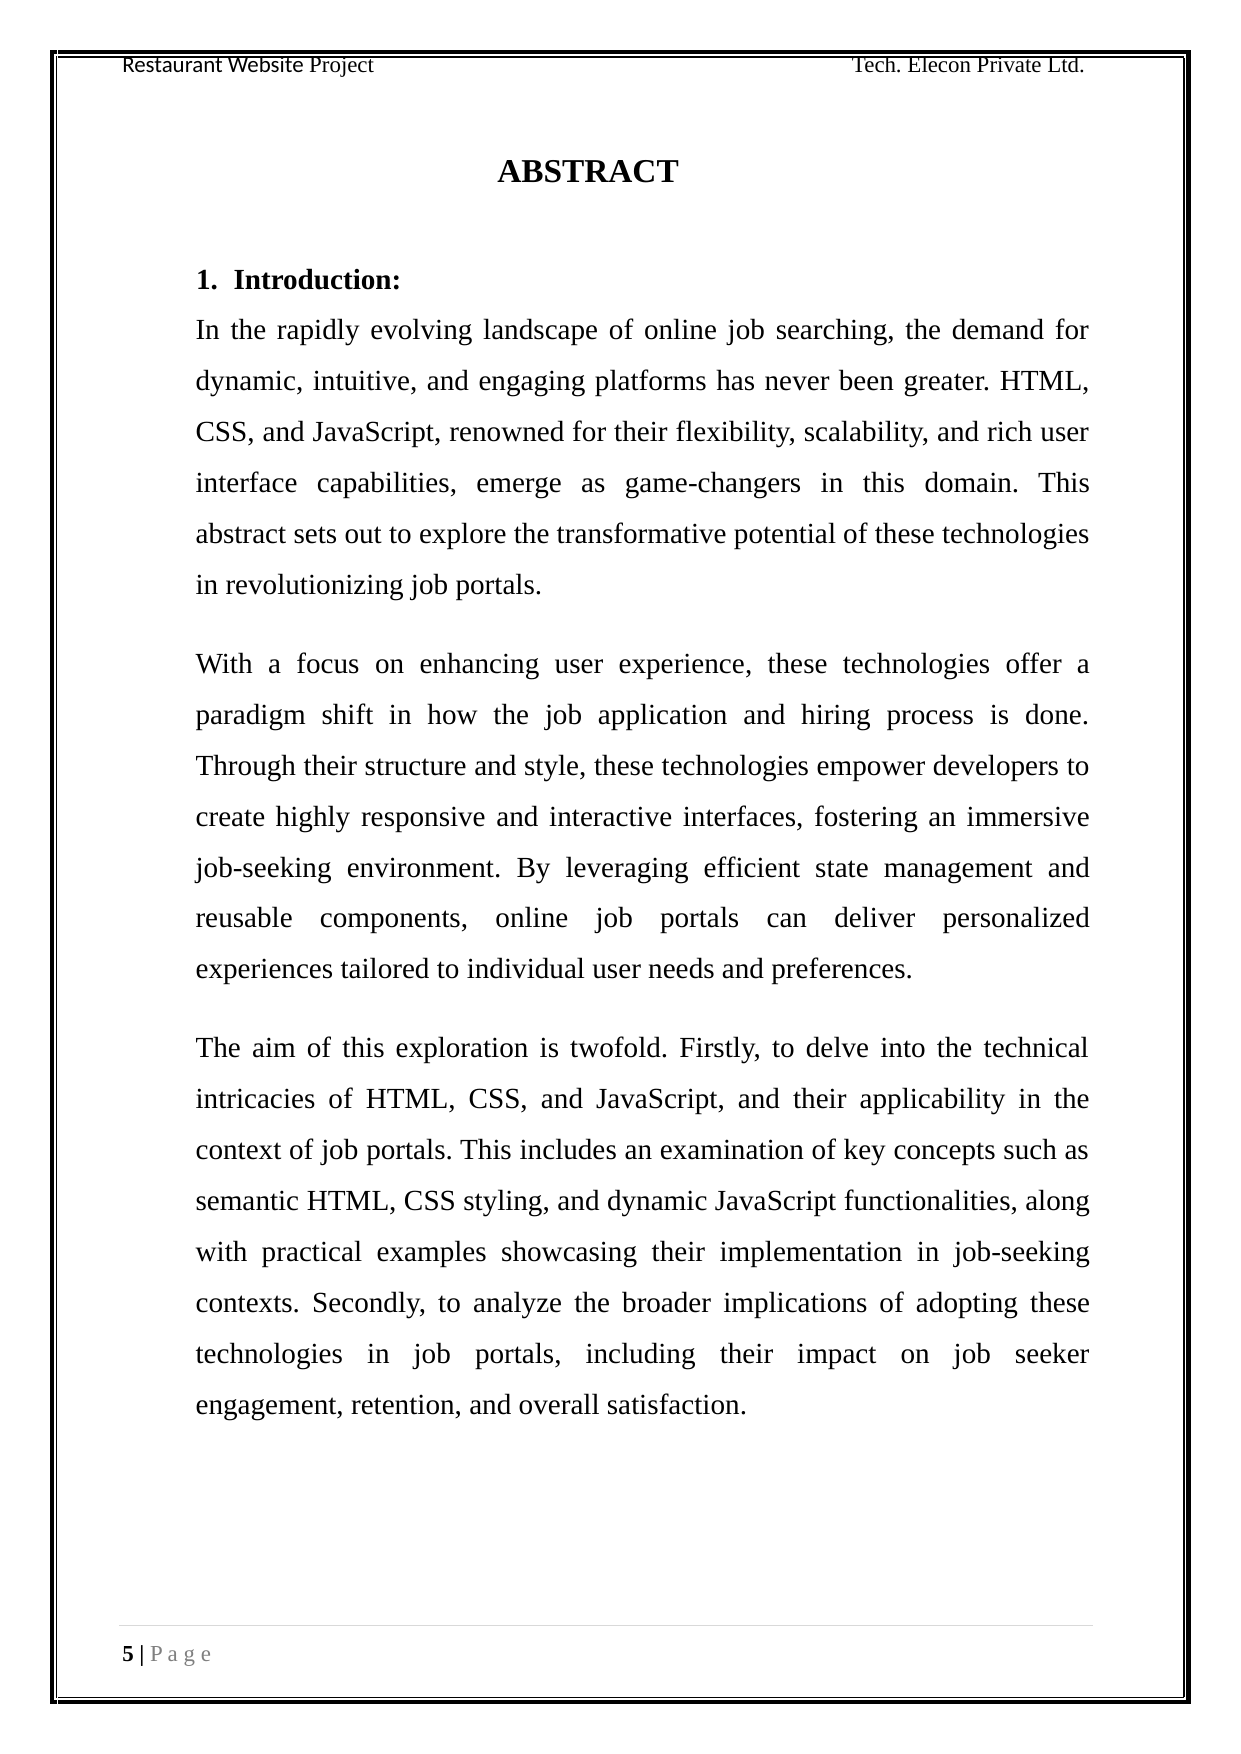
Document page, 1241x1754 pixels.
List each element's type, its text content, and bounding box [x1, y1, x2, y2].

list Introduction: [196, 262, 1091, 296]
text The aim of this exploration is twofold. Firstly, to delve into the technical intricacies of HTML, CSS, and JavaScript, and their applicability in the context of job portals. This includes an examination of key concepts such as semantic HTML, CSS styling, and dynamic JavaScript functionalities, along with practical examples showcasing their implementation in job-seeking contexts. Secondly, to analyze the broader implications of adopting these technologies in job portals, including their impact on job seeker engagement, retention, and overall satisfaction. [195, 1031, 1091, 1421]
text With a focus on enhancing user experience, these technologies offer a paradigm shift in how the job application and hiring process is done. Through their structure and style, these technologies empower developers to create highly responsive and interactive interfaces, fostering an immersive job-seeking environment. By leveraging efficient state management and reusable components, online job portals can deliver personalized experiences tailored to individual user needs and preferences. [195, 646, 1091, 985]
subtitle ABSTRACT [497, 151, 1091, 189]
text In the rapidly evolving landscape of online job searching, the demand for dynamic, intuitive, and engaging platforms has never been greater. HTML, CSS, and JavaScript, renowned for their flexibility, scalability, and rich user interface capabilities, emerge as game-changers in this domain. This abstract sets out to explore the transformative potential of these technologies in revolutionizing job portals. [195, 312, 1091, 601]
